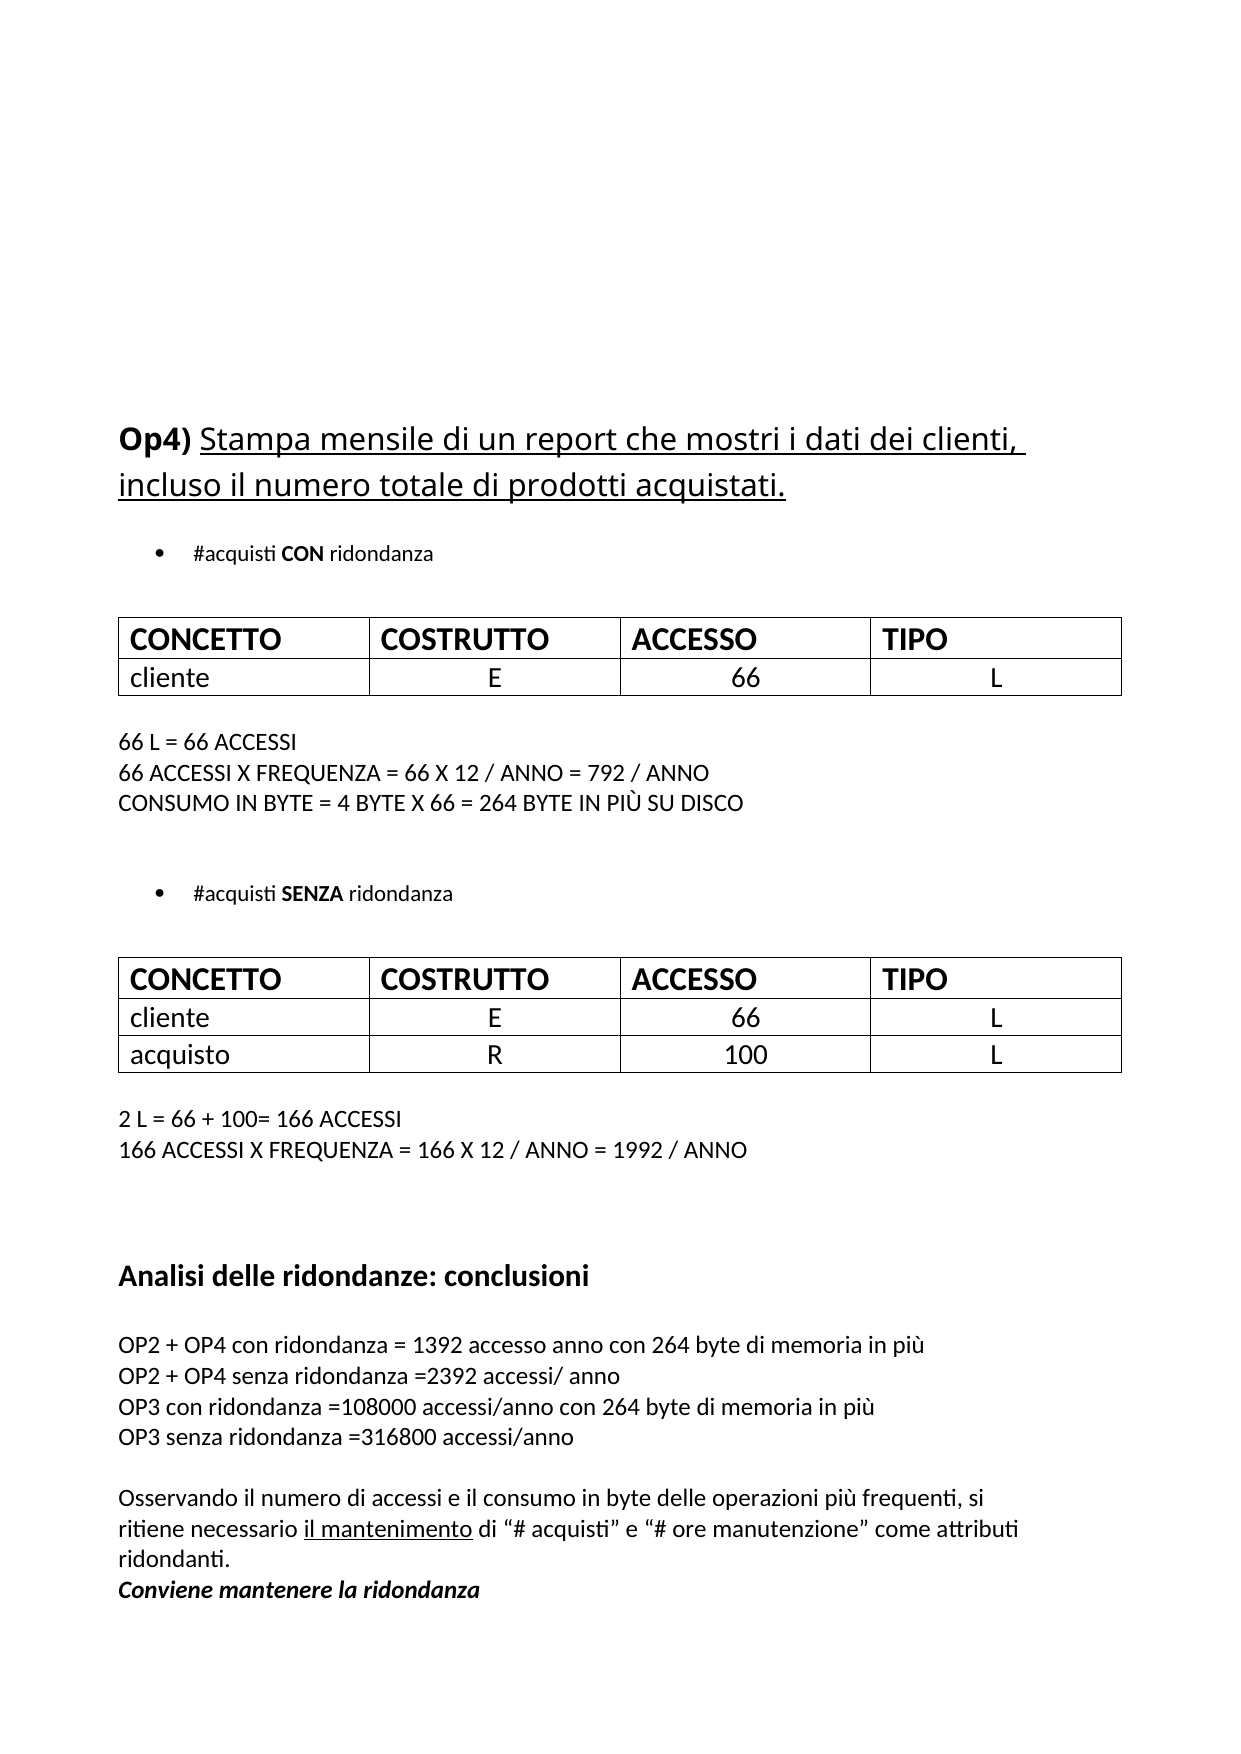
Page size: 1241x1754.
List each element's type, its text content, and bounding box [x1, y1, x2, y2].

table_cell cliente [119, 659, 369, 695]
table_header ACCESSO [621, 958, 870, 998]
list #acquisti SENZA ridondanza [156, 879, 1122, 907]
table_cell E [370, 659, 620, 695]
table_header ACCESSO [621, 618, 870, 658]
table_header TIPO [871, 958, 1121, 998]
list #acquisti CON ridondanza [156, 539, 1122, 567]
text OP2 + OP4 senza ridondanza =2392 accessi/ anno [118, 1360, 1122, 1391]
table_cell L [871, 1036, 1121, 1072]
text Analisi delle ridondanze: conclusioni [118, 1256, 1122, 1294]
text 66 ACCESSI X FREQUENZA = 66 X 12 / ANNO = 792 / ANNO [118, 757, 1122, 788]
text 2 L = 66 + 100= 166 ACCESSI [118, 1103, 1122, 1134]
table_cell R [370, 1036, 620, 1072]
subtitle Op4) Stampa mensile di un report che mostri i dati dei clienti, incluso il numero totale di prodotti acquistati. [118, 417, 1122, 505]
text OP2 + OP4 con ridondanza = 1392 accesso anno con 264 byte di memoria in più [118, 1329, 1122, 1360]
text Conviene mantenere la ridondanza [118, 1574, 1122, 1604]
text CONSUMO IN BYTE = 4 BYTE X 66 = 264 BYTE IN PIÙ SU DISCO [118, 788, 1122, 818]
table_header CONCETTO [119, 958, 369, 998]
text OP3 senza ridondanza =316800 accessi/anno [118, 1421, 1122, 1452]
table_header COSTRUTTO [370, 958, 620, 998]
text 166 ACCESSI X FREQUENZA = 166 X 12 / ANNO = 1992 / ANNO [118, 1134, 1122, 1164]
table_cell L [871, 999, 1121, 1035]
text 66 L = 66 ACCESSI [118, 727, 1122, 757]
text Osservando il numero di accessi e il consumo in byte delle operazioni più frequenti, si [118, 1482, 1122, 1513]
table_cell cliente [119, 999, 369, 1035]
table_cell E [370, 999, 620, 1035]
table_cell 66 [621, 999, 870, 1035]
table_cell 66 [621, 659, 870, 695]
text OP3 con ridondanza =108000 accessi/anno con 264 byte di memoria in più [118, 1391, 1122, 1421]
table_cell acquisto [119, 1036, 369, 1072]
table_cell 100 [621, 1036, 870, 1072]
table_header TIPO [871, 618, 1121, 658]
table_header CONCETTO [119, 618, 369, 658]
text ritiene necessario il mantenimento di “# acquisti” e “# ore manutenzione” come attributi ridondanti. [118, 1513, 1122, 1574]
table_cell L [871, 659, 1121, 695]
table_header COSTRUTTO [370, 618, 620, 658]
